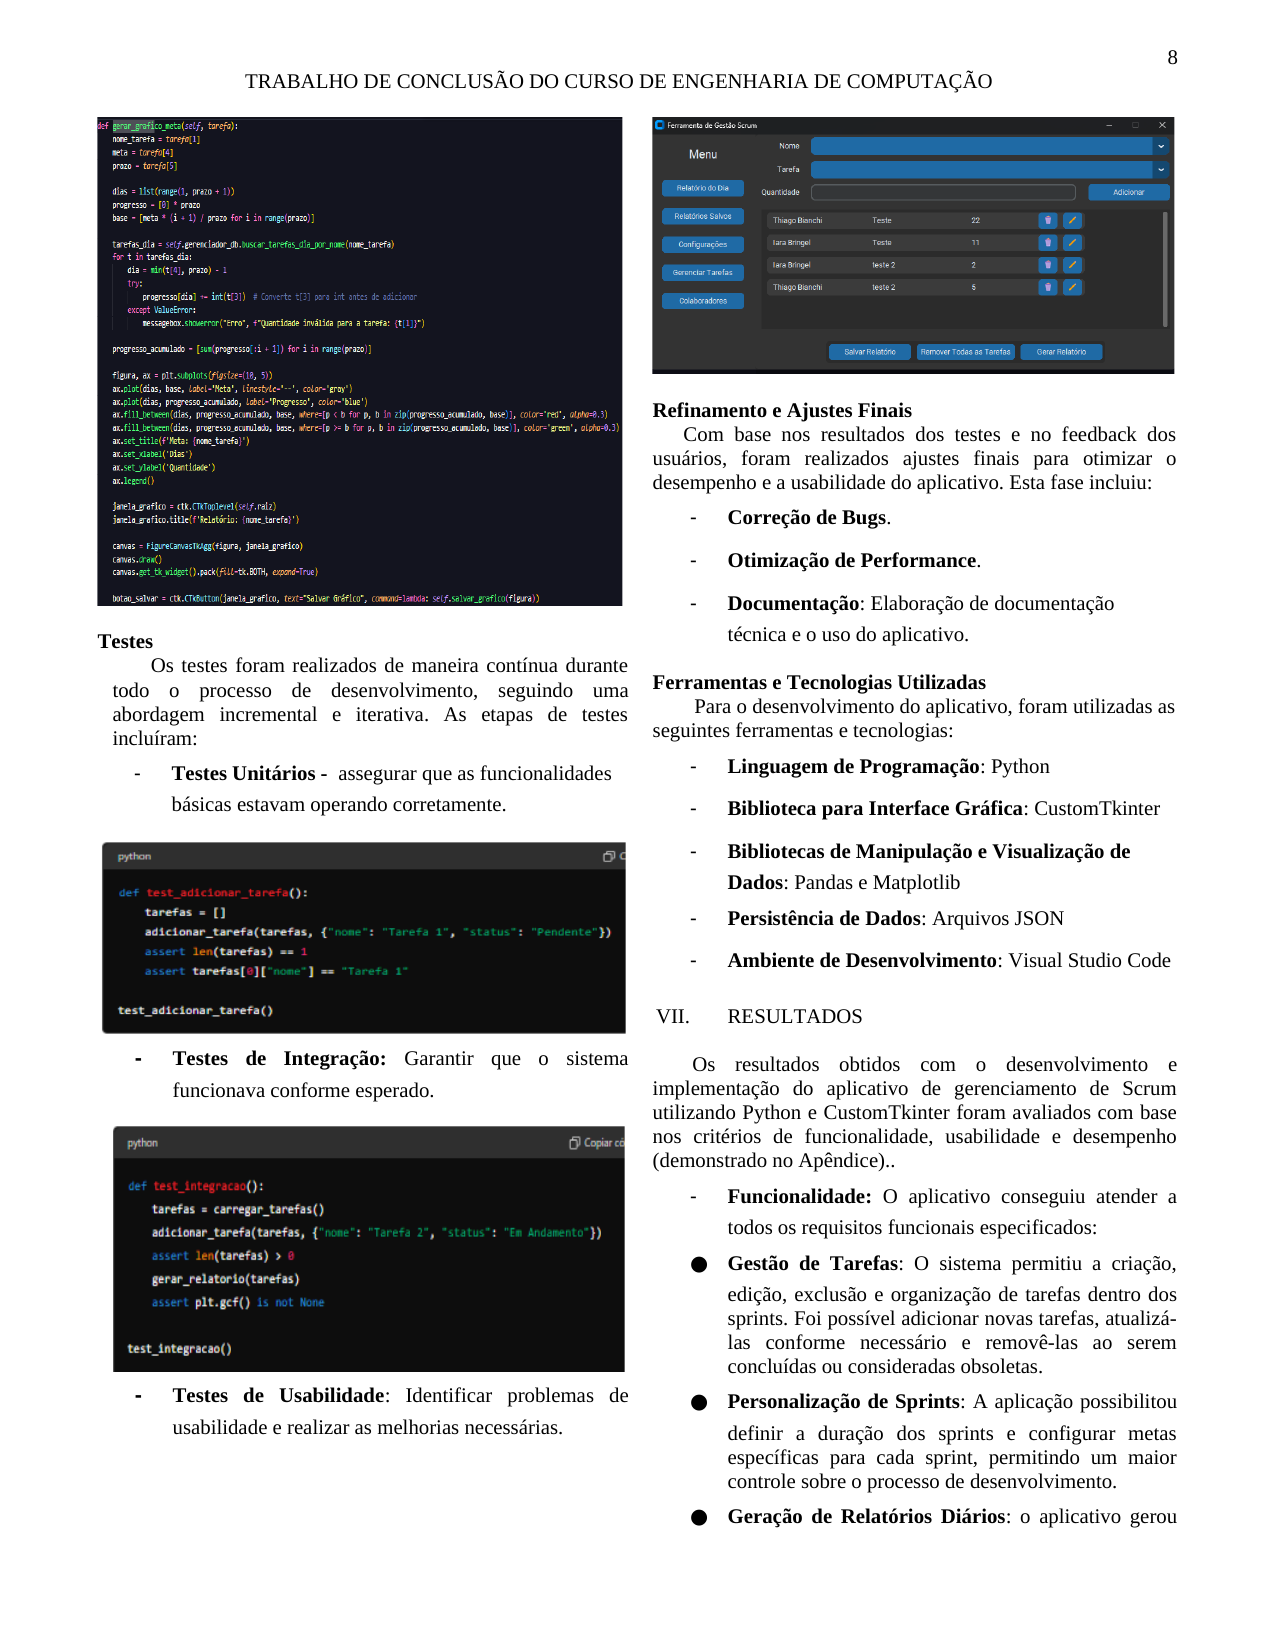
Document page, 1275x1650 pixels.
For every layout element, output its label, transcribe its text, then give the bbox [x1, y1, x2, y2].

list Linguagem de Programação: Python [690, 742, 1177, 785]
list Gestão de Tarefas: O sistema permitiu a criação, edição, exclusão e organização de tarefas dentro dos sprints. Foi possível adicionar novas tarefas, atualizá-las conforme necessário e removê-las ao serem concluídas ou consideradas obsoletas. [690, 1239, 1177, 1378]
list Testes de Usabilidade: Identificar problemas de usabilidade e realizar as melhorias necessárias. [135, 1372, 629, 1439]
list Biblioteca para Interface Gráfica: CustomTkinter [690, 785, 1177, 828]
text Para o desenvolvimento do aplicativo, foram utilizadas as seguintes ferramentas e tecnologias: [652, 694, 1177, 742]
list Ambiente de Desenvolvimento: Visual Studio Code [690, 937, 1177, 980]
text Refinamento e Ajustes Finais [652, 397, 1177, 422]
list Funcionalidade: O aplicativo conseguiu atender a todos os requisitos funcionais especificados: [690, 1172, 1177, 1239]
picture [652, 117, 1175, 374]
list Otimização de Performance. [690, 536, 1177, 579]
list Testes Unitários - assegurar que as funcionalidades básicas estavam operando corretamente. [134, 750, 629, 816]
list Documentação: Elaboração de documentação técnica e o uso do aplicativo. [690, 579, 1177, 646]
list Bibliotecas de Manipulação e Visualização de Dados: Pandas e Matplotlib [690, 828, 1177, 894]
list Persistência de Dados: Arquivos JSON [690, 894, 1177, 937]
picture [112, 1125, 625, 1372]
picture [97, 840, 626, 1035]
text Com base nos resultados dos testes e no feedback dos usuários, foram realizados ajustes finais para otimizar o desempenho e a usabilidade do aplicativo. Esta fase incluiu: [652, 422, 1177, 494]
text Ferramentas e Tecnologias Utilizadas [652, 670, 1177, 694]
picture [97, 117, 623, 606]
text Testes [97, 629, 481, 653]
list Correção de Bugs. [690, 494, 1177, 536]
list Testes de Integração: Garantir que o sistema funcionava conforme esperado. [135, 1035, 629, 1102]
list RESULTADOS [690, 1004, 1177, 1028]
text Os testes foram realizados de maneira contínua durante todo o processo de desenvolvimento, seguindo uma abordagem incremental e iterativa. As etapas de testes incluíram: [112, 653, 629, 750]
text Os resultados obtidos com o desenvolvimento e implementação do aplicativo de gerenciamento de Scrum utilizando Python e CustomTkinter foram avaliados com base nos critérios de funcionalidade, usabilidade e desempenho (demonstrado no Apêndice).. [652, 1052, 1177, 1172]
list Personalização de Sprints: A aplicação possibilitou definir a duração dos sprints e configurar metas específicas para cada sprint, permitindo um maior controle sobre o processo de desenvolvimento. [690, 1378, 1177, 1493]
